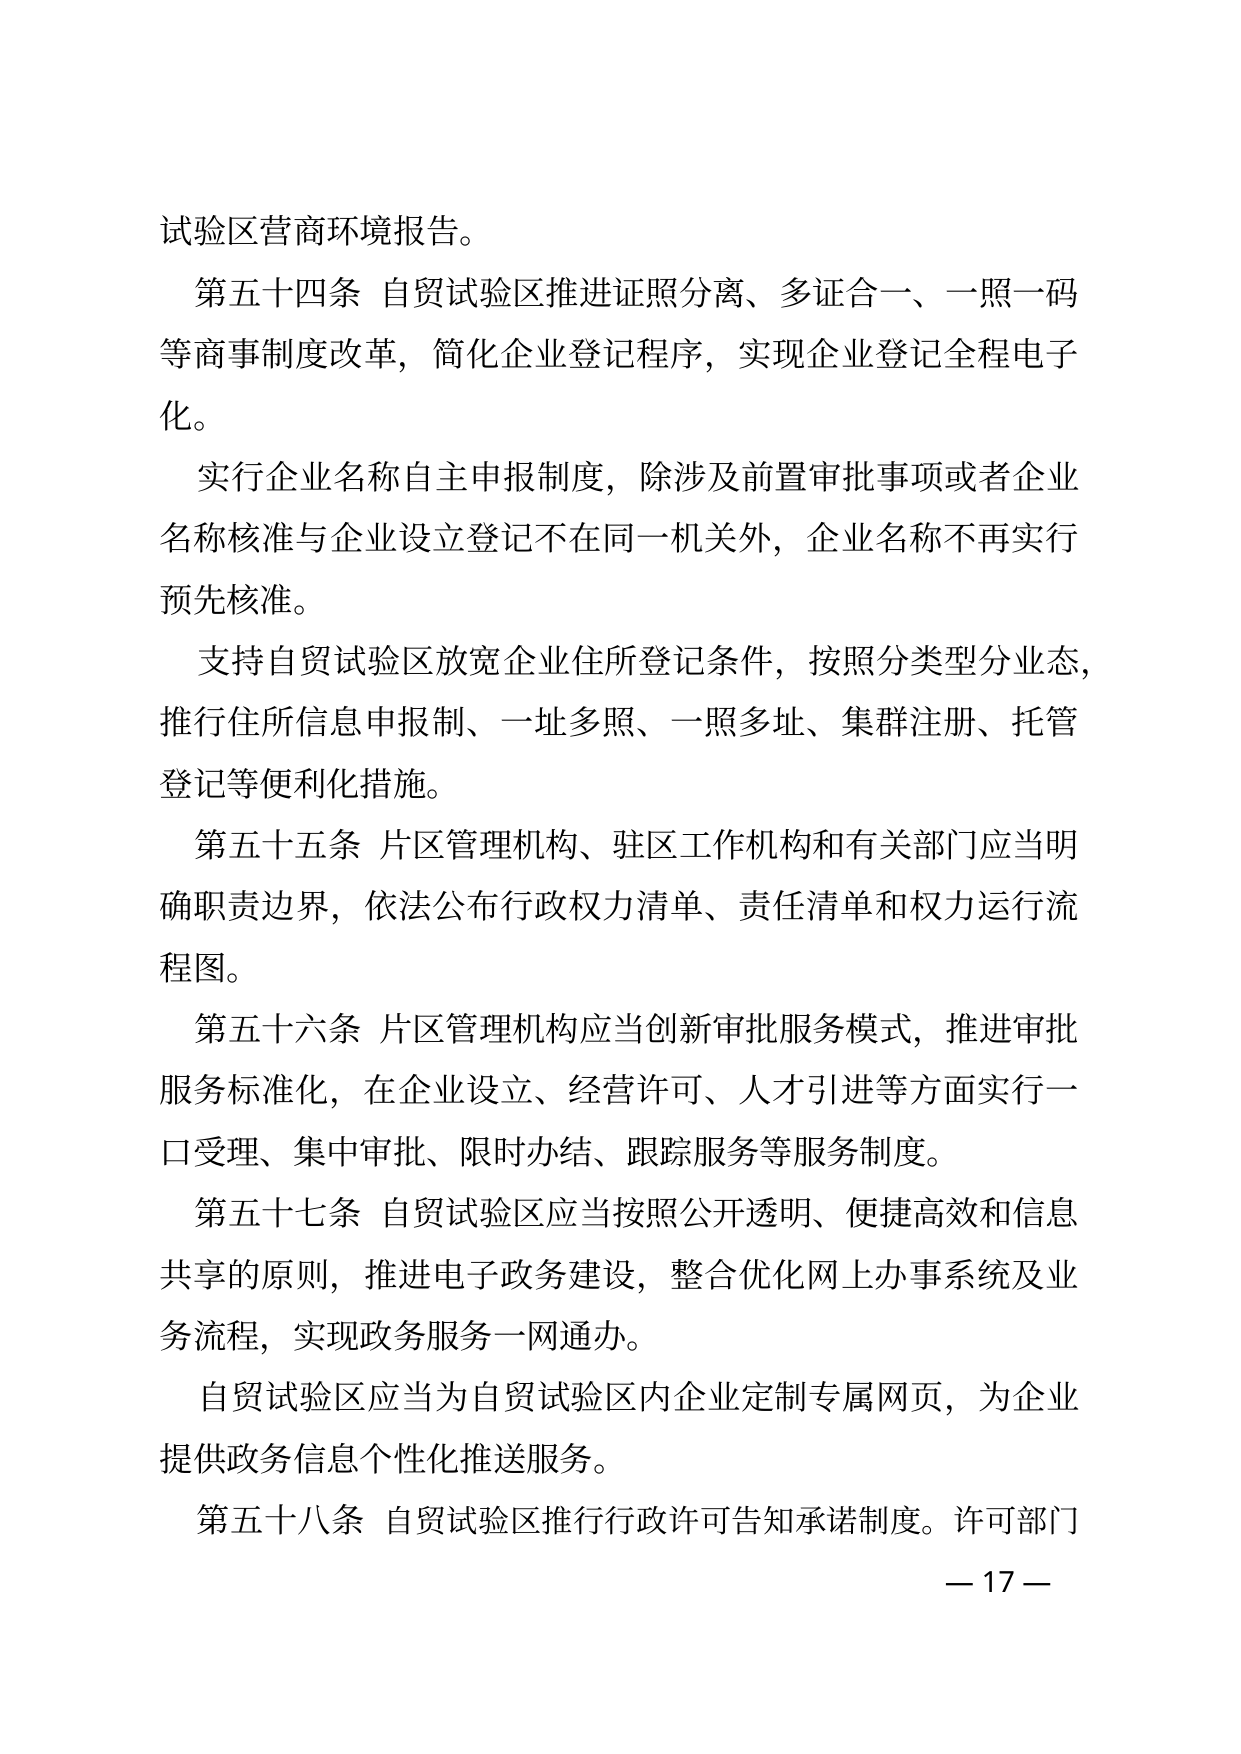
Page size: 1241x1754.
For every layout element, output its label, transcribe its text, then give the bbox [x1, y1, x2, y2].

text 第五十六条 片区管理机构应当创新审批服务模式，推进审批服务标准化，在企业设立、经营许可、人才引进等方面实行一口受理、集中审批、限时办结、跟踪服务等服务制度。 [159, 992, 1081, 1177]
text 实行企业名称自主申报制度，除涉及前置审批事项或者企业名称核准与企业设立登记不在同一机关外，企业名称不再实行预先核准。 [159, 440, 1081, 624]
text 第五十五条 片区管理机构、驻区工作机构和有关部门应当明确职责边界，依法公布行政权力清单、责任清单和权力运行流程图。 [159, 808, 1081, 992]
text 第五十四条 自贸试验区推进证照分离、多证合一、一照一码等商事制度改革，简化企业登记程序，实现企业登记全程电子化。 [159, 256, 1081, 440]
text 第五十八条 自贸试验区推行行政许可告知承诺制度。许可部门将法定许可条件告知申请人，申请人承诺符合法定许可条件的，许可部门可以依照承诺作出许可决定，但涉及公共安全、人身财产安全、金融安全、生态环境保护等国家规定不适用告知承诺制的事项除外。 [159, 1483, 1081, 1545]
text 自贸试验区应当为自贸试验区内企业定制专属网页，为企业提供政务信息个性化推送服务。 [159, 1361, 1081, 1483]
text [159, 195, 1081, 256]
text 支持自贸试验区放宽企业住所登记条件，按照分类型分业态，推行住所信息申报制、一址多照、一照多址、集群注册、托管登记等便利化措施。 [159, 624, 1081, 808]
text 第五十七条 自贸试验区应当按照公开透明、便捷高效和信息共享的原则，推进电子政务建设，整合优化网上办事系统及业务流程，实现政务服务一网通办。 [159, 1177, 1081, 1361]
